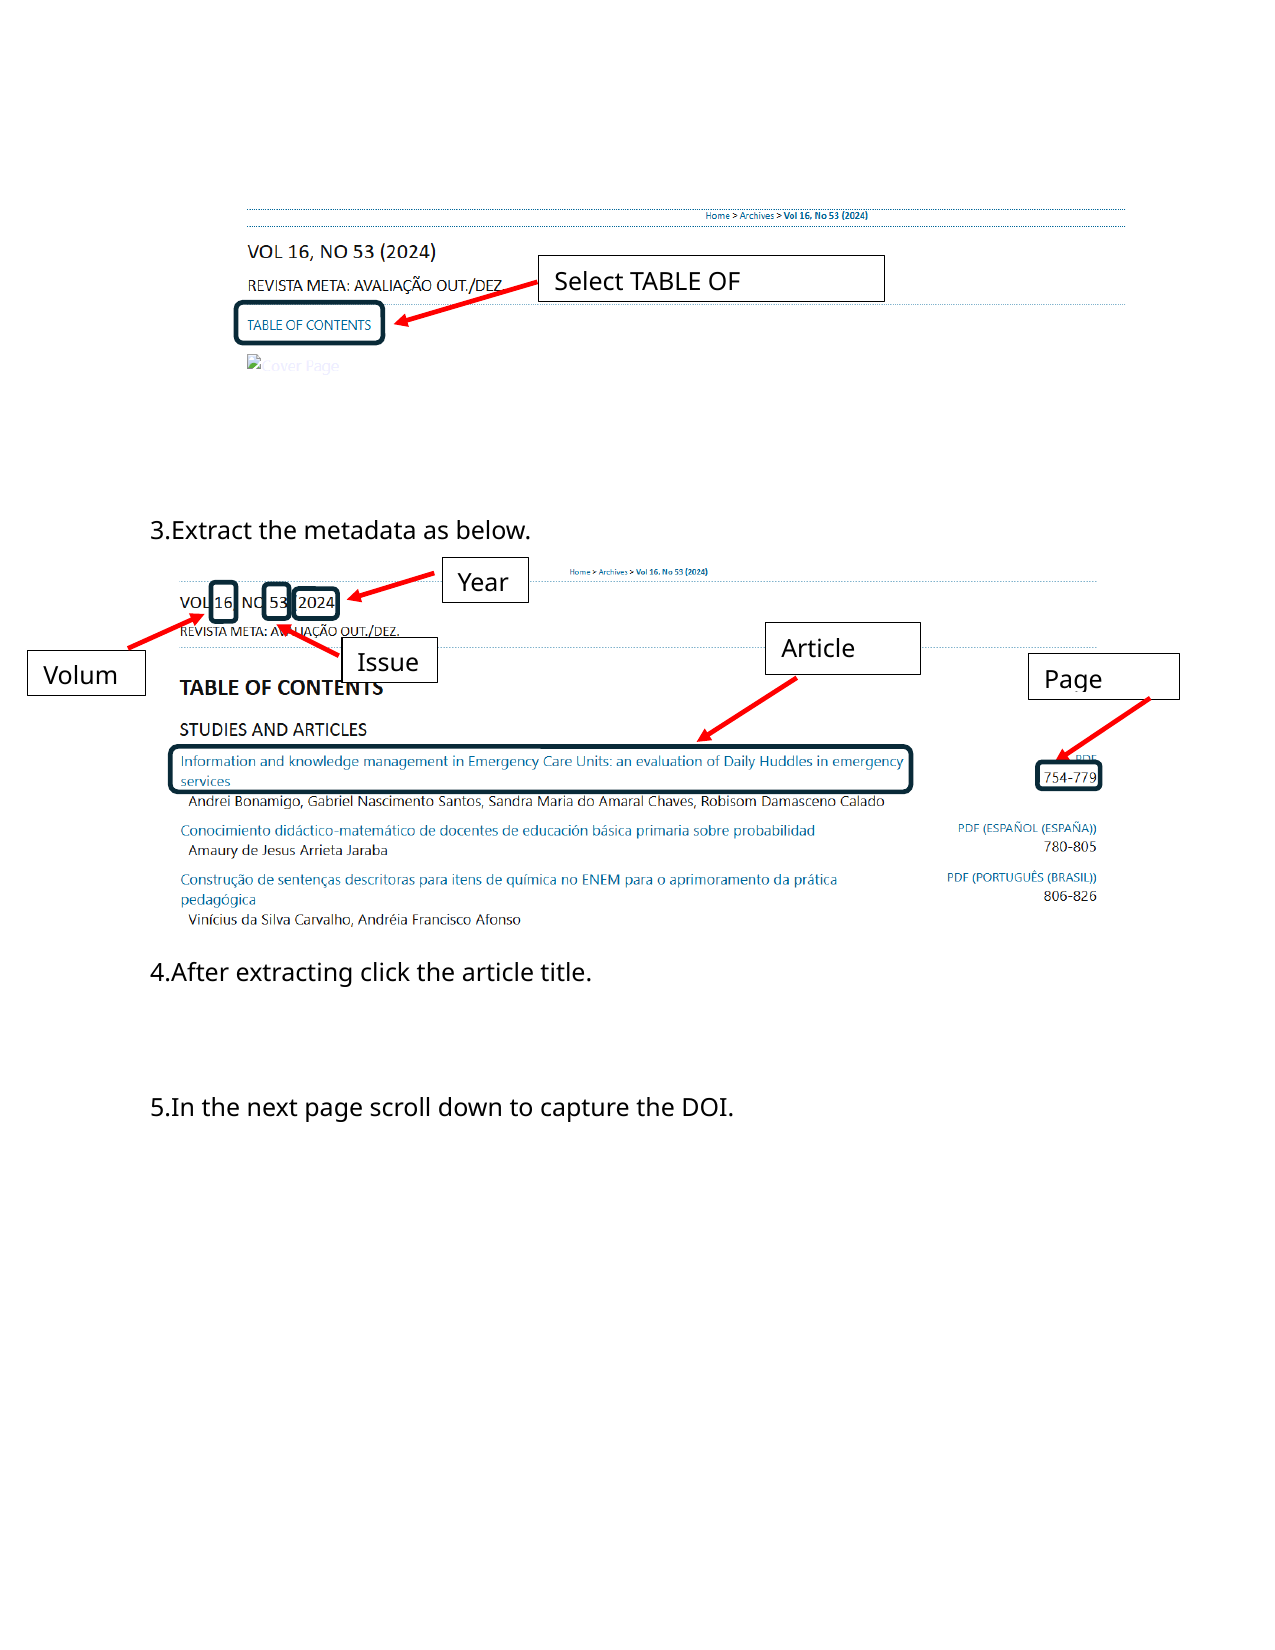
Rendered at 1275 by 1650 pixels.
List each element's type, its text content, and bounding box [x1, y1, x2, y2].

text 3.Extract the metadata as below. [150, 513, 1125, 547]
text 4.After extracting click the article title. [150, 955, 1125, 1028]
text 5.In the next page scroll down to capture the DOI. [150, 1050, 1125, 1123]
picture [150, 568, 1125, 934]
picture [150, 205, 1125, 436]
picture [1040, 765, 1097, 786]
